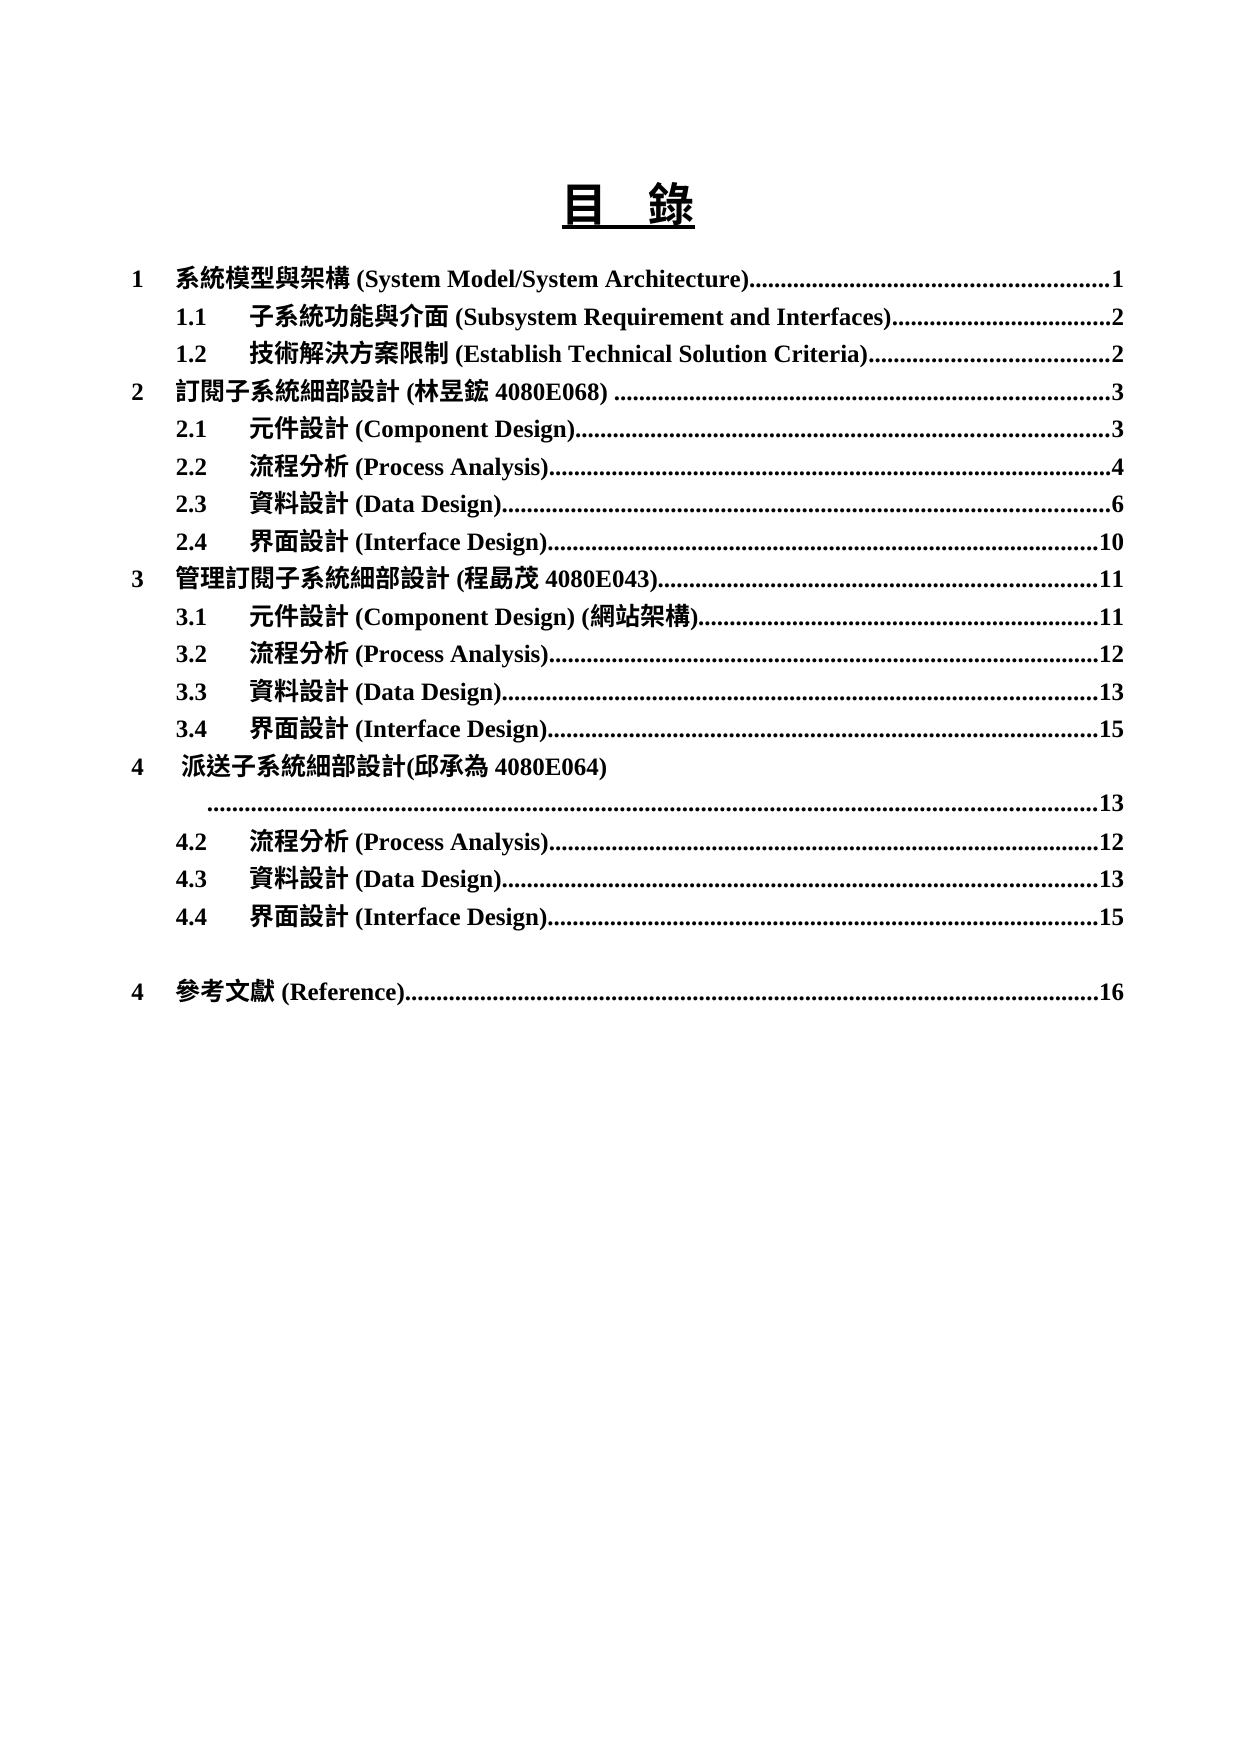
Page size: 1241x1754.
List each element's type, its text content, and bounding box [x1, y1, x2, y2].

text 3.1 元件設計 (Component Design) (網站架構) 11 [175, 596, 1125, 633]
text 3.4 界面設計 (Interface Design) 15 [175, 708, 1125, 746]
text 4 參考文獻 (Reference) 16 [131, 971, 1125, 1008]
text 3.2 流程分析 (Process Analysis) 12 [175, 633, 1125, 671]
text 4.2 流程分析 (Process Analysis) 12 [175, 821, 1125, 858]
text 3.3 資料設計 (Data Design) 13 [175, 671, 1125, 708]
text 1.2 技術解決方案限制 (Establish Technical Solution Criteria) 2 [175, 333, 1125, 371]
text 1.1 子系統功能與介面 (Subsystem Requirement and Interfaces) 2 [175, 296, 1125, 333]
text 2.4 界面設計 (Interface Design) 10 [175, 521, 1125, 558]
text 2.1 元件設計 (Component Design) 3 [175, 408, 1125, 446]
text 4 派送子系統細部設計(邱承為4080E064) [131, 746, 1125, 783]
text 目 錄 [131, 164, 1125, 239]
text 1 系統模型與架構 (System Model/System Architecture) 1 [131, 258, 1125, 296]
text 4.3 資料設計 (Data Design) 13 [175, 858, 1125, 896]
text 3 管理訂閱子系統細部設計 (程勗茂 4080E043) 11 [131, 558, 1125, 596]
text 4.4 界面設計 (Interface Design) 15 [175, 896, 1125, 933]
text 2.2 流程分析 (Process Analysis) 4 [175, 446, 1125, 483]
text 2 訂閱子系統細部設計 (林昱鋐 4080E068) 3 [131, 371, 1125, 408]
text 2.3 資料設計 (Data Design) 6 [175, 483, 1125, 521]
